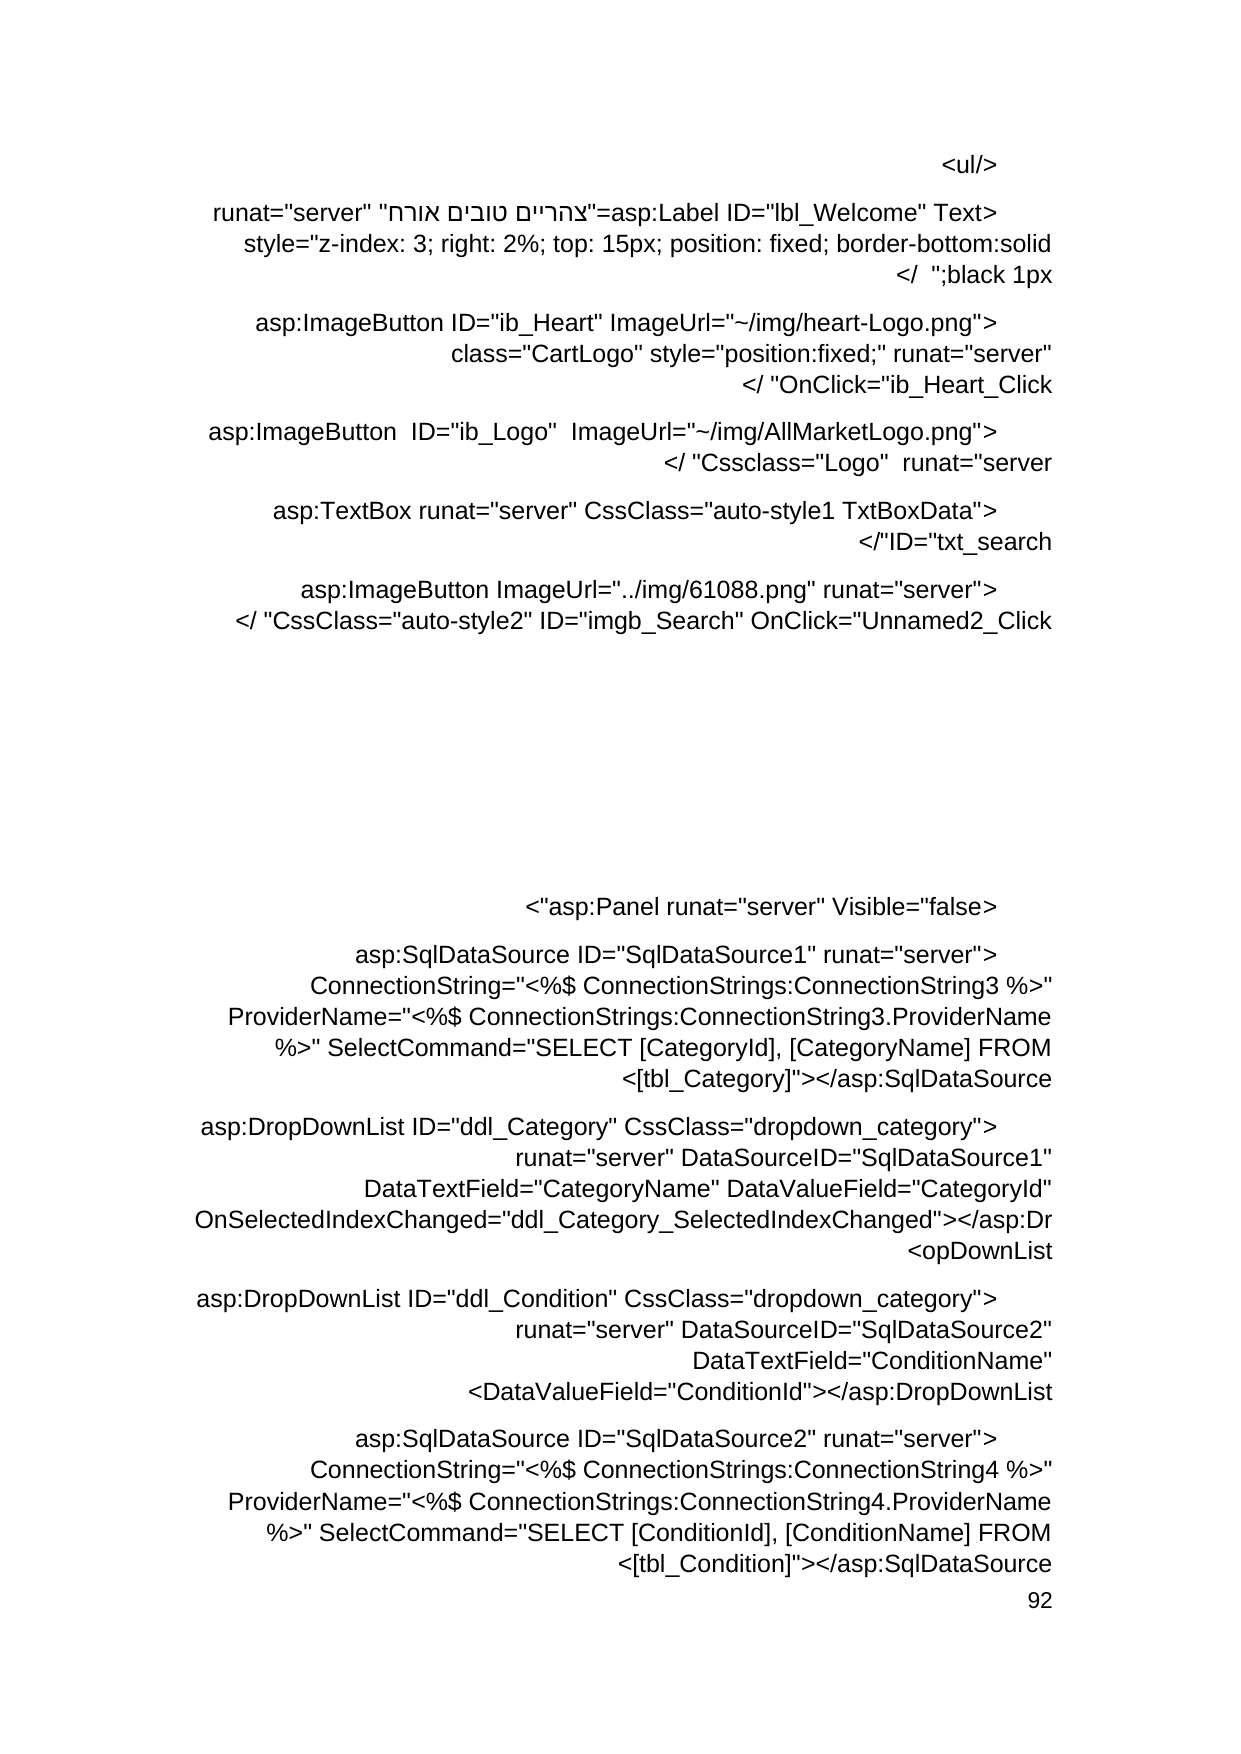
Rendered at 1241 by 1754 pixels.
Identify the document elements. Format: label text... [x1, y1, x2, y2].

text <asp:ImageButton ID="ib_Logo" ImageUrl="~/img/AllMarketLogo.png" Cssclass="Logo" runat="server" /> [187, 417, 1053, 477]
text <asp:TextBox runat="server" CssClass="auto-style1 TxtBoxData" ID="txt_search"/> [187, 496, 1053, 556]
text <asp:DropDownList ID="ddl_Condition" CssClass="dropdown_category" runat="server" DataSourceID="SqlDataSource2" DataTextField="ConditionName" DataValueField="ConditionId"></asp:DropDownList> [187, 1283, 1053, 1405]
text </ul> [187, 150, 1053, 179]
text <asp:SqlDataSource ID="SqlDataSource2" runat="server" ConnectionString="<%$ ConnectionStrings:ConnectionString4 %>" ProviderName="<%$ ConnectionStrings:ConnectionString4.ProviderName %>" SelectCommand="SELECT [ConditionId], [ConditionName] FROM [tbl_Condition]"></asp:SqlDataSource> [187, 1424, 1053, 1577]
text <asp:Panel runat="server" Visible="false"> [187, 892, 1053, 921]
text <asp:DropDownList ID="ddl_Category" CssClass="dropdown_category" runat="server" DataSourceID="SqlDataSource1" DataTextField="CategoryName" DataValueField="CategoryId" OnSelectedIndexChanged="ddl_Category_SelectedIndexChanged"></asp:DropDownList> [187, 1112, 1053, 1264]
text <asp:Label ID="lbl_Welcome" Text="צהריים טובים אורח" runat="server" style="z-index: 3; right: 2%; top: 15px; position: fixed; border-bottom:solid black 1px;" /> [187, 198, 1053, 288]
text <asp:SqlDataSource ID="SqlDataSource1" runat="server" ConnectionString="<%$ ConnectionStrings:ConnectionString3 %>" ProviderName="<%$ ConnectionStrings:ConnectionString3.ProviderName %>" SelectCommand="SELECT [CategoryId], [CategoryName] FROM [tbl_Category]"></asp:SqlDataSource> [187, 940, 1053, 1093]
text <asp:ImageButton ImageUrl="../img/61088.png" runat="server" CssClass="auto-style2" ID="imgb_Search" OnClick="Unnamed2_Click" /> [187, 575, 1053, 634]
text <asp:ImageButton ID="ib_Heart" ImageUrl="~/img/heart-Logo.png" class="CartLogo" style="position:fixed;" runat="server" OnClick="ib_Heart_Click" /> [187, 307, 1053, 398]
